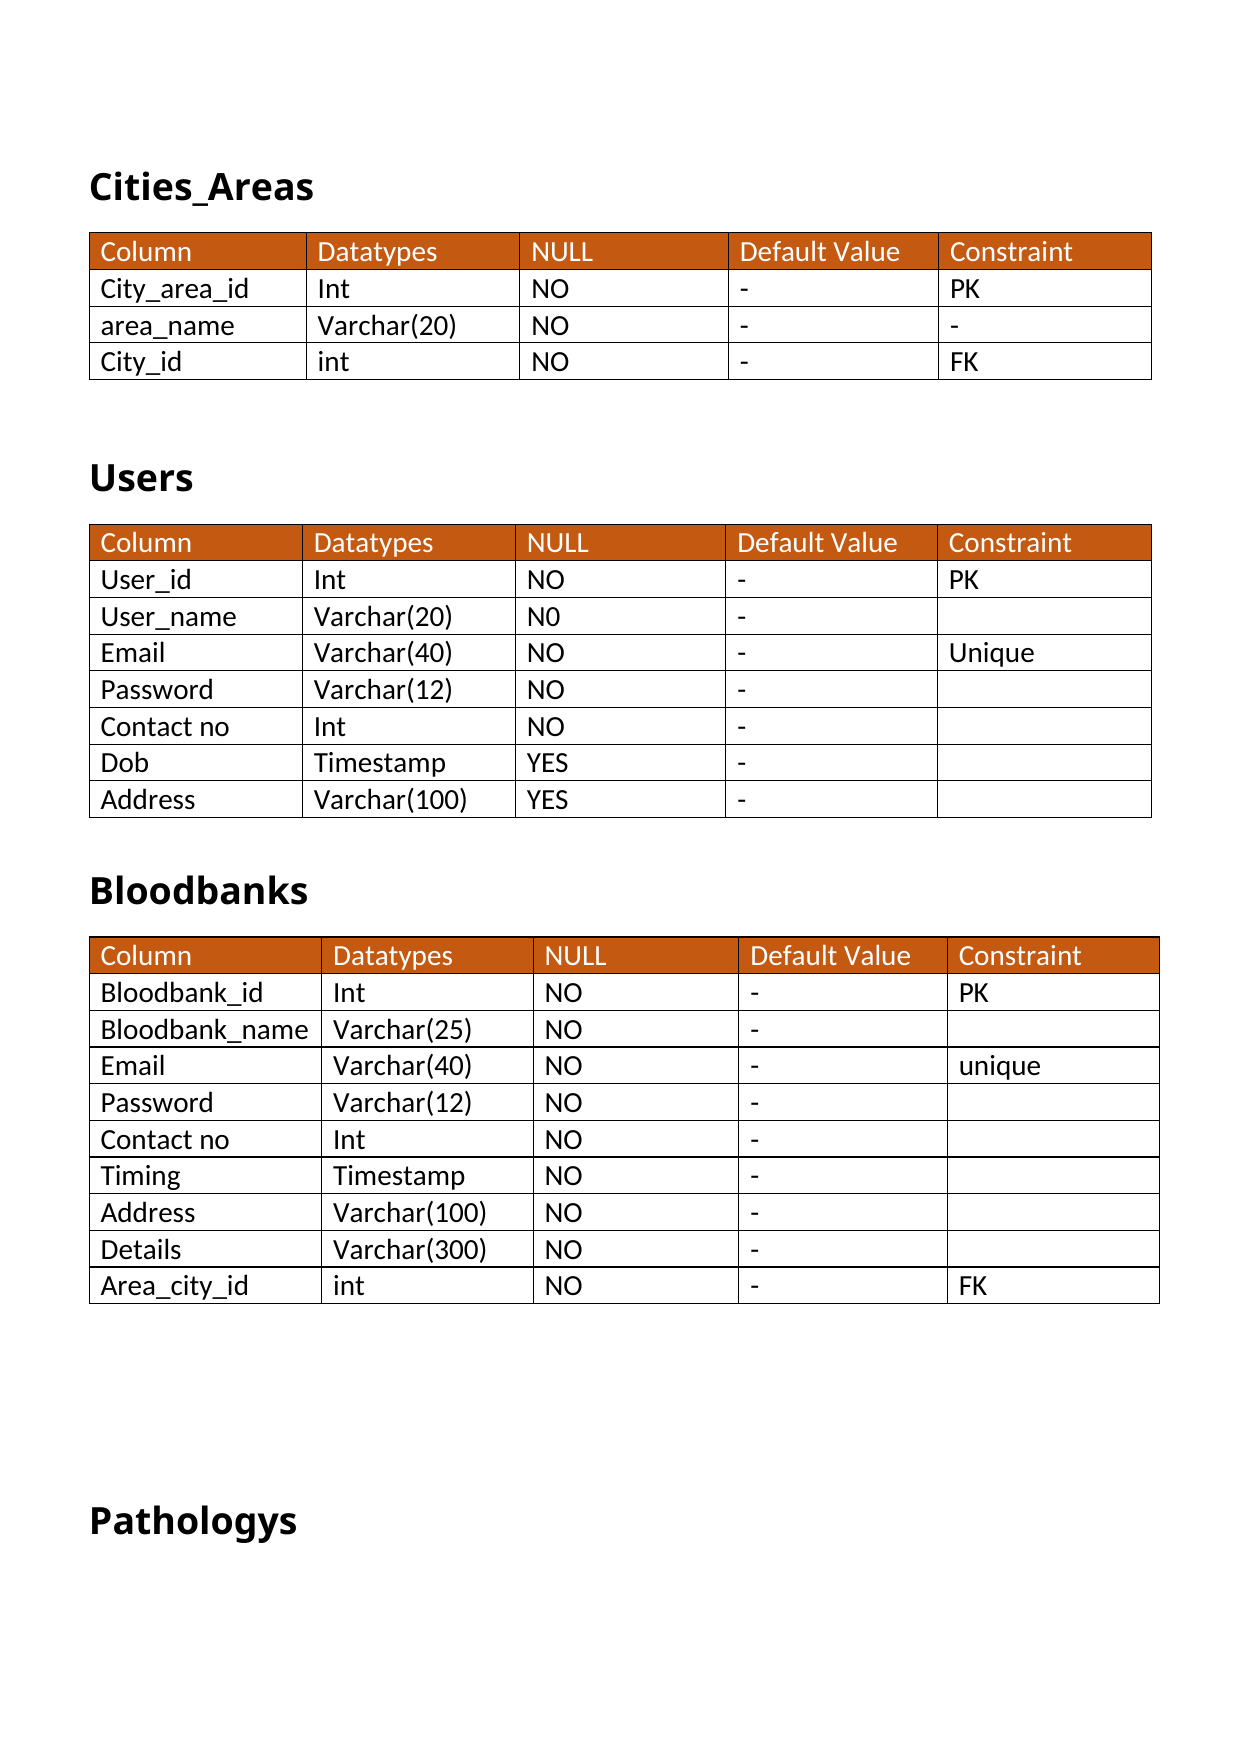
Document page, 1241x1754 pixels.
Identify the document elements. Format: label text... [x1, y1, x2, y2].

table_header Default Value [729, 233, 938, 269]
table_cell area_name [90, 307, 306, 342]
table_cell NO [534, 1231, 738, 1266]
table_header Column [90, 938, 321, 973]
table_header Datatypes [322, 938, 533, 973]
table_cell - [739, 1011, 947, 1046]
table_cell - [726, 635, 937, 670]
table_cell Details [90, 1231, 321, 1266]
table_header Default Value [726, 525, 937, 560]
table_cell Timestamp [303, 745, 515, 780]
table_header Default Value [739, 938, 947, 973]
table_cell Dob [90, 745, 302, 780]
table_cell NO [534, 1158, 738, 1193]
table_cell - [726, 598, 937, 633]
table_cell - [739, 1158, 947, 1193]
table_cell NO [516, 708, 725, 743]
table_cell Bloodbank_name [90, 1011, 321, 1046]
table_cell NO [534, 1011, 738, 1046]
table_header Constraint [939, 233, 1151, 269]
table_cell NO [516, 671, 725, 707]
table_cell - [729, 343, 938, 379]
table_cell Int [322, 974, 533, 1010]
table_cell [948, 1194, 1159, 1230]
table_cell NO [534, 1194, 738, 1230]
table_cell Contact no [90, 1121, 321, 1156]
table_cell [938, 708, 1151, 743]
table_cell - [726, 745, 937, 780]
text Bloodbanks [89, 865, 1152, 916]
table_cell User_name [90, 598, 302, 633]
table_cell Int [307, 270, 519, 306]
table_cell City_id [90, 343, 306, 379]
table_cell [938, 745, 1151, 780]
table_cell YES [516, 745, 725, 780]
table_cell [938, 598, 1151, 633]
table_header Column [90, 233, 306, 269]
text Cities_Areas [89, 160, 1152, 211]
table_cell Varchar(12) [322, 1084, 533, 1120]
table_cell [948, 1084, 1159, 1120]
table_cell - [726, 708, 937, 743]
table_cell [948, 1231, 1159, 1266]
text Pathologys [89, 1494, 1152, 1546]
table_cell City_area_id [90, 270, 306, 306]
table_cell Unique [938, 635, 1151, 670]
table_cell int [322, 1268, 533, 1303]
table_cell - [939, 307, 1151, 342]
table_cell int [307, 343, 519, 379]
table_cell YES [516, 781, 725, 817]
table_cell [948, 1011, 1159, 1046]
table_cell - [726, 671, 937, 707]
table_cell FK [948, 1268, 1159, 1303]
table_cell Address [90, 781, 302, 817]
table_cell - [726, 781, 937, 817]
table_cell Varchar(25) [322, 1011, 533, 1046]
table_cell Varchar(300) [322, 1231, 533, 1266]
table_cell User_id [90, 561, 302, 597]
table_cell NO [534, 1268, 738, 1303]
table_cell unique [948, 1048, 1159, 1083]
table_cell Int [322, 1121, 533, 1156]
text Users [89, 452, 1152, 503]
table_cell Varchar(100) [303, 781, 515, 817]
table_cell NO [520, 307, 728, 342]
table_header Constraint [938, 525, 1151, 560]
table_cell Varchar(20) [303, 598, 515, 633]
table_header Datatypes [303, 525, 515, 560]
table_cell Varchar(40) [303, 635, 515, 670]
table_header NULL [520, 233, 728, 269]
table_cell NO [516, 635, 725, 670]
table_cell PK [939, 270, 1151, 306]
table_cell PK [948, 974, 1159, 1010]
table_cell Timing [90, 1158, 321, 1193]
table_cell - [739, 1121, 947, 1156]
table_cell [948, 1158, 1159, 1193]
table_cell [938, 671, 1151, 707]
table_cell Email [90, 635, 302, 670]
table_cell Timestamp [322, 1158, 533, 1193]
table_cell FK [939, 343, 1151, 379]
table_cell NO [520, 270, 728, 306]
table_cell [948, 1121, 1159, 1156]
table_cell N0 [516, 598, 725, 633]
table_cell Varchar(12) [303, 671, 515, 707]
table_cell NO [534, 1121, 738, 1156]
table_cell - [726, 561, 937, 597]
table_cell Varchar(100) [322, 1194, 533, 1230]
table_cell Varchar(20) [307, 307, 519, 342]
table_cell - [739, 1048, 947, 1083]
table_cell [938, 781, 1151, 817]
table_cell Bloodbank_id [90, 974, 321, 1010]
table_cell Password [90, 671, 302, 707]
table_header NULL [534, 938, 738, 973]
table_cell - [739, 1268, 947, 1303]
table_header NULL [516, 525, 725, 560]
table_cell Contact no [90, 708, 302, 743]
table_header Column [90, 525, 302, 560]
table_cell - [739, 1231, 947, 1266]
table_cell Email [90, 1048, 321, 1083]
table_cell - [739, 1084, 947, 1120]
table_cell NO [520, 343, 728, 379]
table_cell - [739, 1194, 947, 1230]
table_cell NO [534, 1084, 738, 1120]
table_header Datatypes [307, 233, 519, 269]
table_cell Password [90, 1084, 321, 1120]
table_cell NO [534, 1048, 738, 1083]
table_cell - [729, 307, 938, 342]
table_cell Address [90, 1194, 321, 1230]
table_cell PK [938, 561, 1151, 597]
table_cell Int [303, 561, 515, 597]
table_cell Int [303, 708, 515, 743]
table_cell NO [534, 974, 738, 1010]
table_cell Area_city_id [90, 1268, 321, 1303]
table_cell NO [516, 561, 725, 597]
table_header Constraint [948, 938, 1159, 973]
table_cell - [739, 974, 947, 1010]
table_cell Varchar(40) [322, 1048, 533, 1083]
table_cell - [729, 270, 938, 306]
